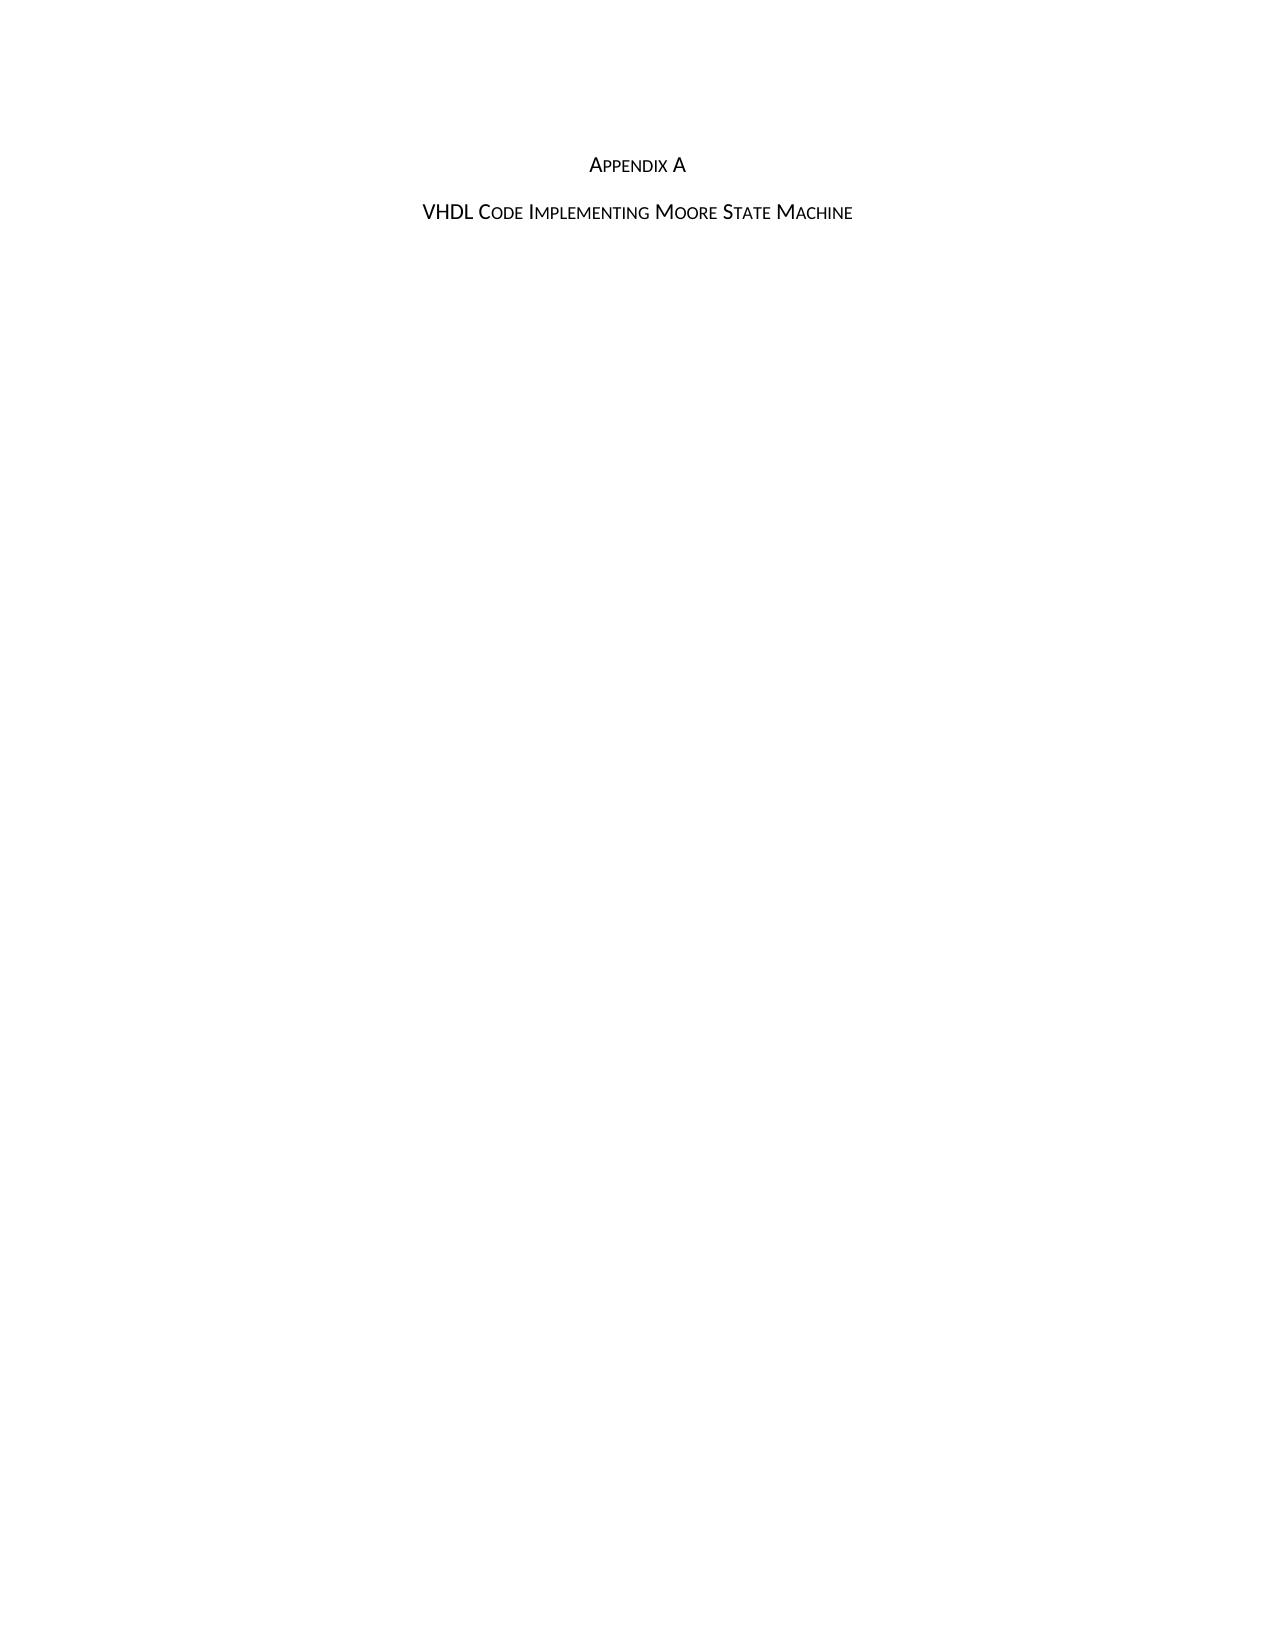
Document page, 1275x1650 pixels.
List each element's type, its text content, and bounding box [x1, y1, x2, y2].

text VHDL Code Implementing Moore State Machine [150, 197, 1125, 225]
text Appendix A [150, 150, 1125, 178]
